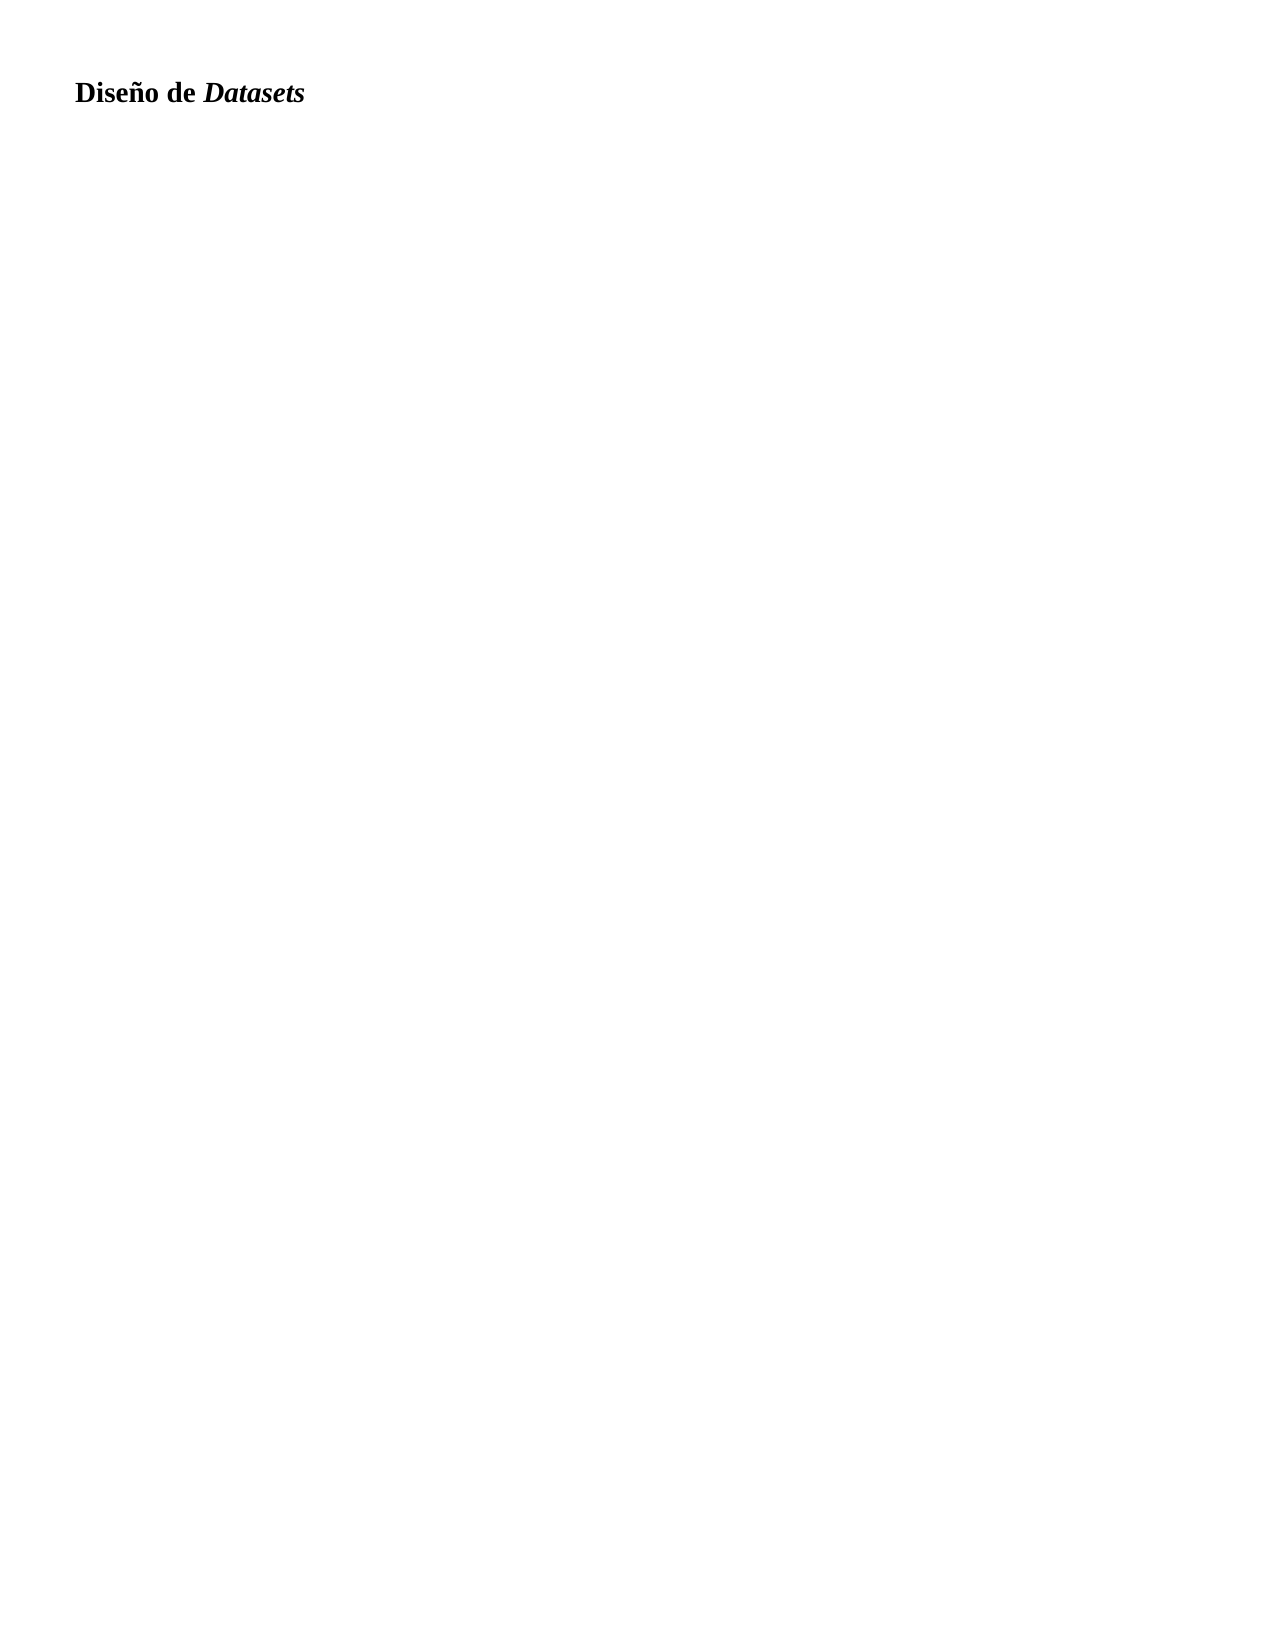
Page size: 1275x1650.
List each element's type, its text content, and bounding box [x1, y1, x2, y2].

subtitle Diseño de Datasets [75, 75, 1200, 108]
